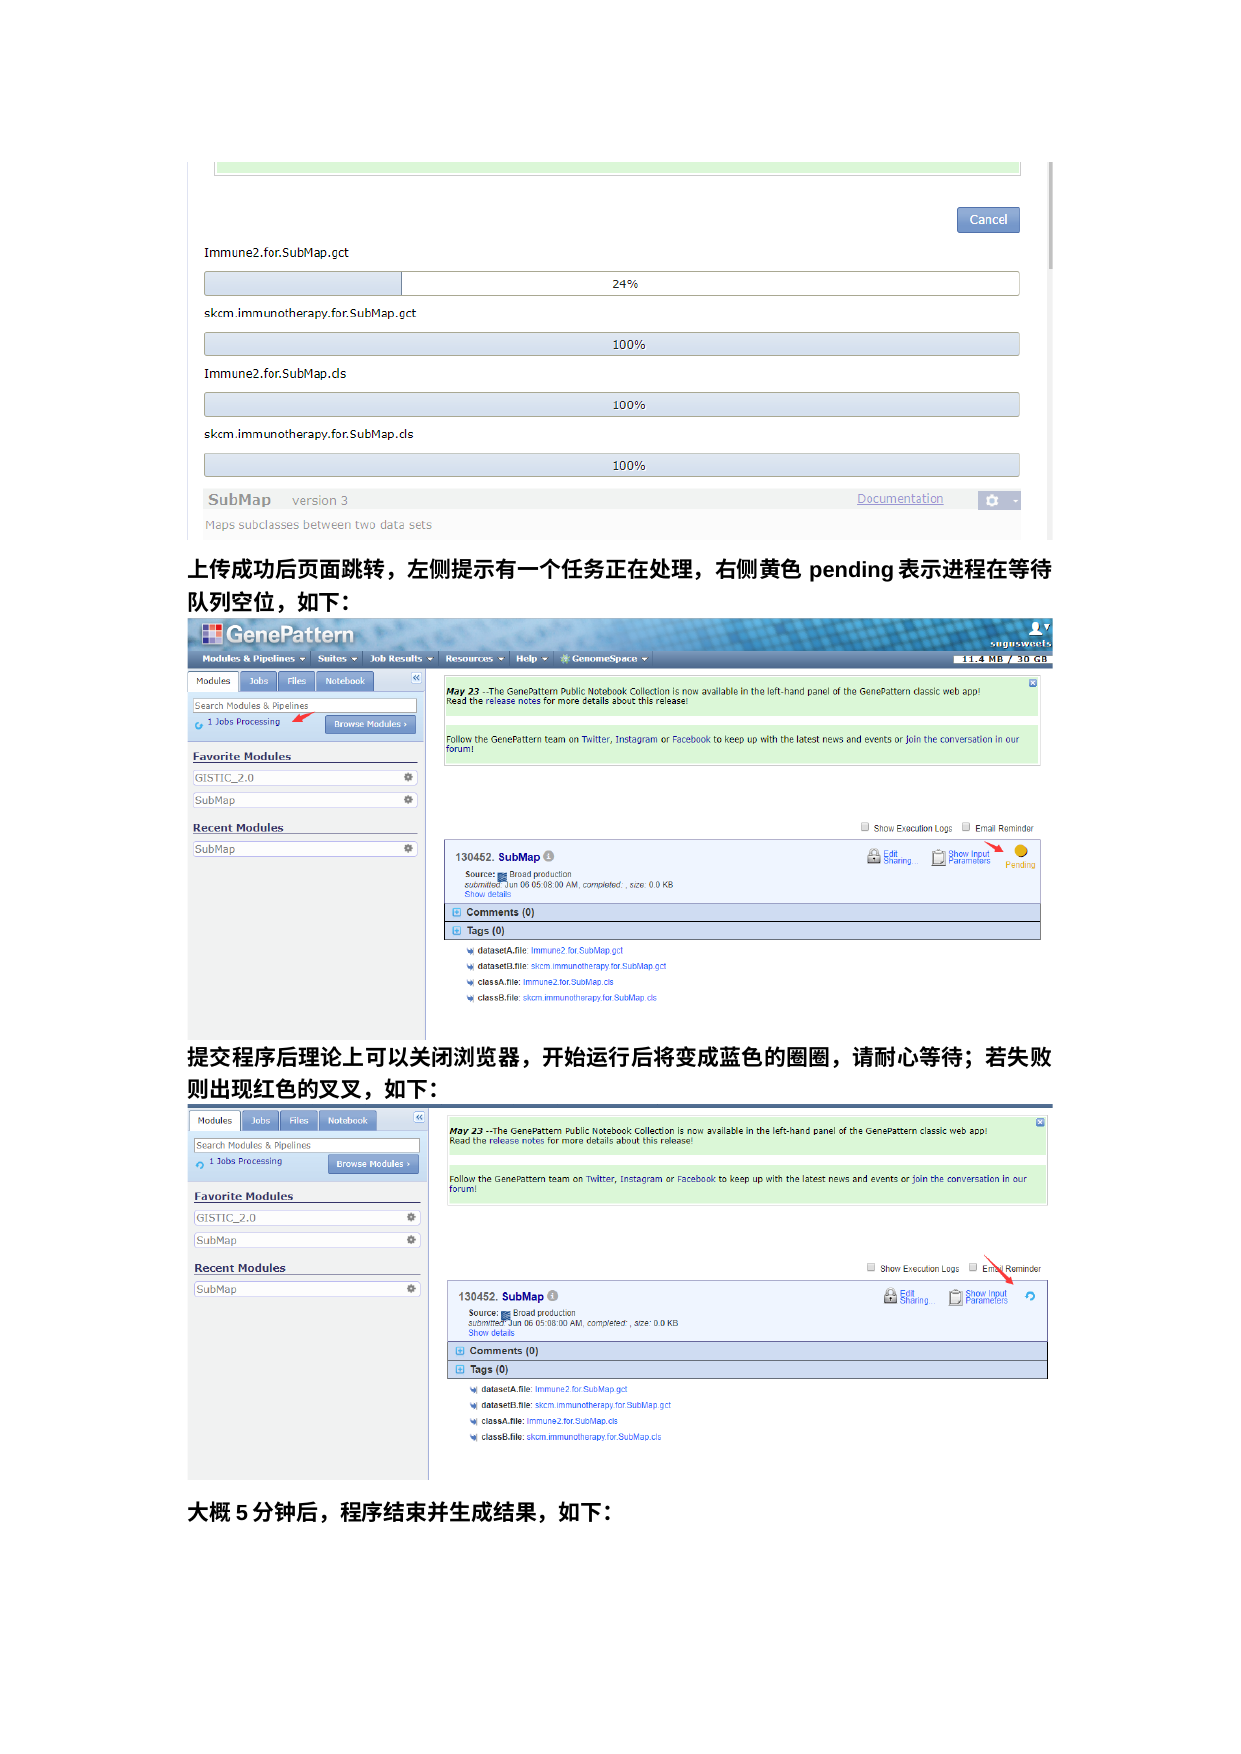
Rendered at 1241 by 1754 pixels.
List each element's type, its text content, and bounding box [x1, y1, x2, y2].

picture [187, 617, 1053, 1040]
text 提交程序后理论上可以关闭浏览器，开始运行后将变成蓝色的圈圈，请耐心等待；若失败则出现红色的叉叉，如下： [187, 1040, 1053, 1104]
picture [187, 162, 1053, 540]
text 大概5分钟后，程序结束并生成结果，如下： [187, 1494, 1053, 1527]
text 上传成功后页面跳转，左侧提示有一个任务正在处理，右侧黄色pending表示进程在等待队列空位，如下： [187, 552, 1053, 617]
picture [187, 1104, 1053, 1480]
